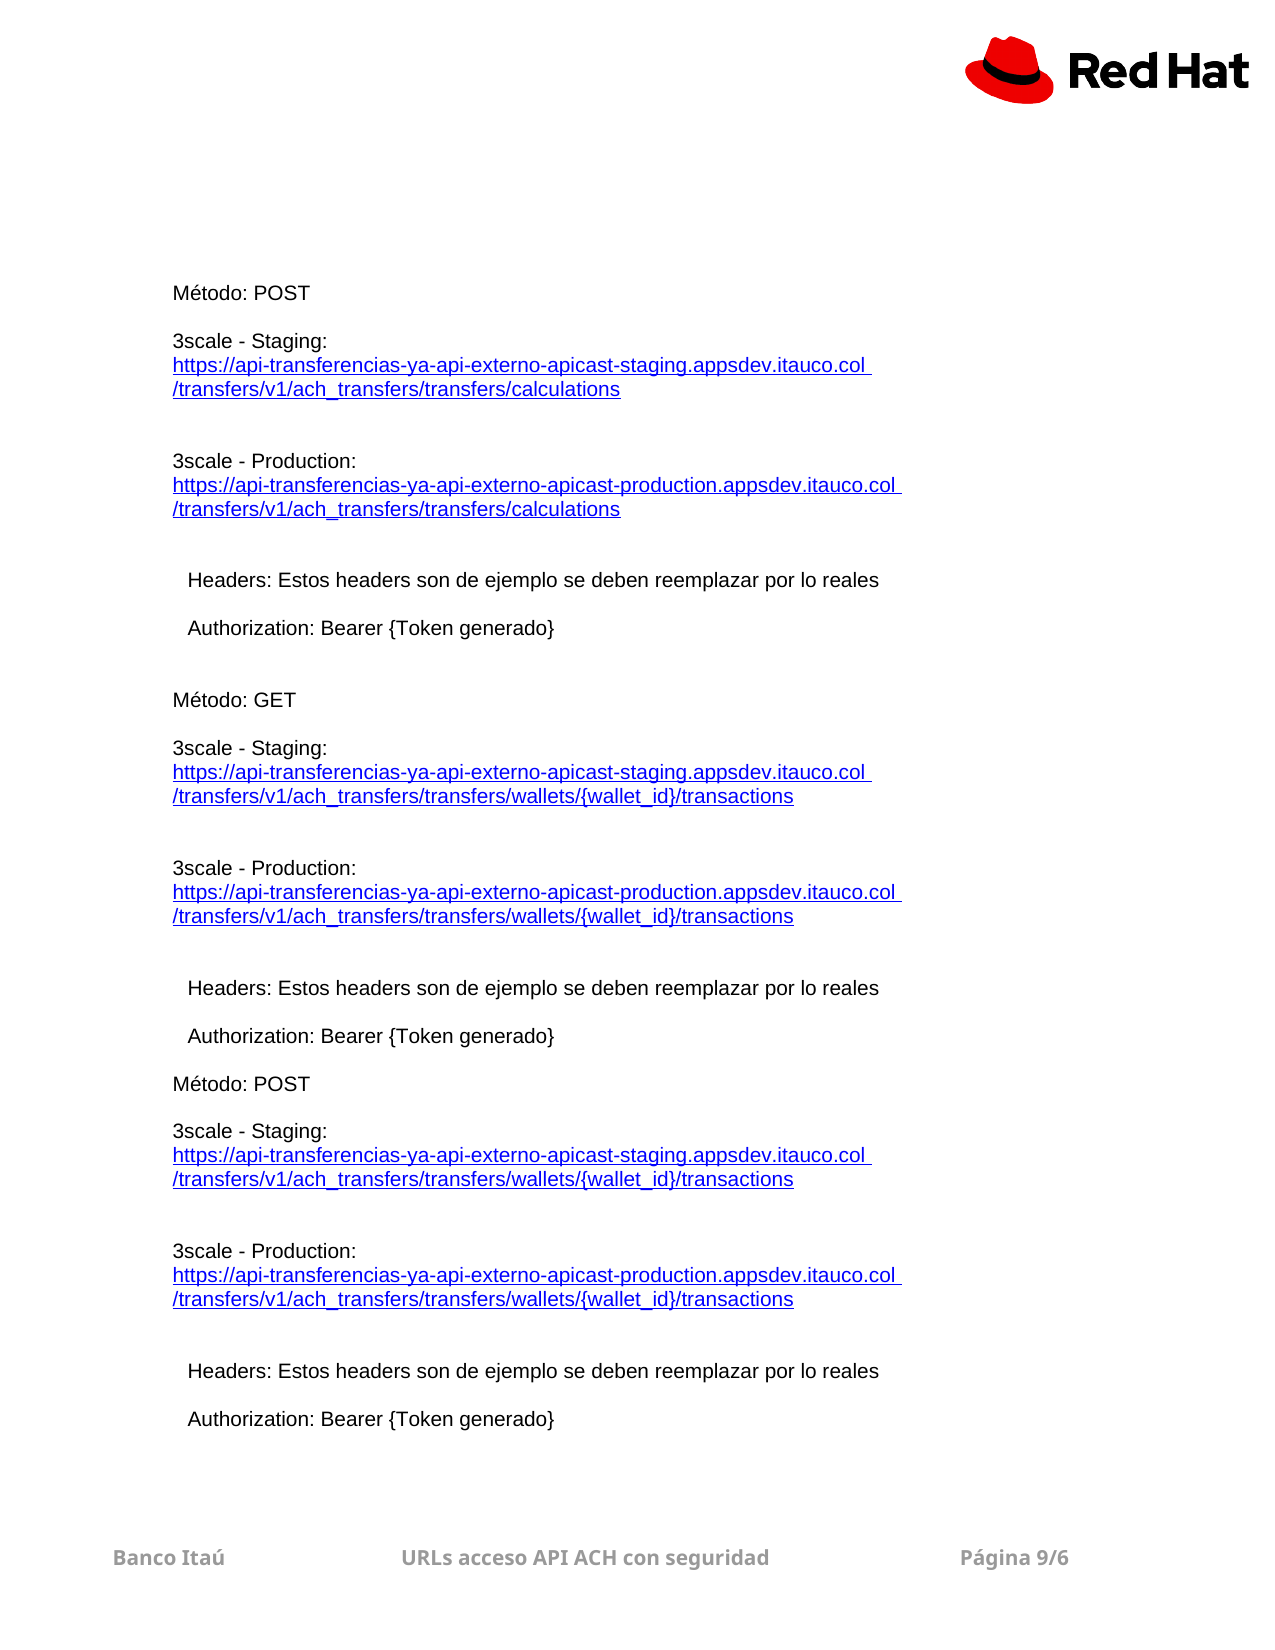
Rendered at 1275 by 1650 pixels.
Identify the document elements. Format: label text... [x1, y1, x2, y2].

text Authorization: Bearer {Token generado} [112, 616, 1162, 640]
text Headers: Estos headers son de ejemplo se deben reemplazar por lo reales [112, 568, 1162, 592]
text 3scale - Production: [172, 448, 1162, 472]
text https://api-transferencias-ya-api-externo-apicast-staging.appsdev.itauco.col /transfers/v1/ach_transfers/transfers/calculations [172, 353, 1162, 401]
text https://api-transferencias-ya-api-externo-apicast-production.appsdev.itauco.col /transfers/v1/ach_transfers/transfers/wallets/{wallet_id}/transactions [172, 880, 1162, 928]
text Método: POST [172, 1071, 1162, 1095]
text Headers: Estos headers son de ejemplo se deben reemplazar por lo reales [112, 1359, 1162, 1383]
text 3scale - Production: [172, 856, 1162, 880]
text https://api-transferencias-ya-api-externo-apicast-staging.appsdev.itauco.col /transfers/v1/ach_transfers/transfers/wallets/{wallet_id}/transactions [172, 760, 1162, 808]
text Authorization: Bearer {Token generado} [112, 1023, 1162, 1047]
text Headers: Estos headers son de ejemplo se deben reemplazar por lo reales [112, 976, 1162, 999]
text https://api-transferencias-ya-api-externo-apicast-staging.appsdev.itauco.col /transfers/v1/ach_transfers/transfers/wallets/{wallet_id}/transactions [172, 1143, 1162, 1191]
text 3scale - Production: [172, 1239, 1162, 1263]
text 3scale - Staging: [172, 736, 1162, 760]
text 3scale - Staging: [172, 329, 1162, 353]
text Método: GET [172, 688, 1162, 712]
text Método: POST [172, 281, 1162, 305]
text 3scale - Staging: [172, 1119, 1162, 1143]
picture [965, 36, 1249, 104]
text https://api-transferencias-ya-api-externo-apicast-production.appsdev.itauco.col /transfers/v1/ach_transfers/transfers/wallets/{wallet_id}/transactions [172, 1263, 1162, 1311]
text https://api-transferencias-ya-api-externo-apicast-production.appsdev.itauco.col /transfers/v1/ach_transfers/transfers/calculations [172, 472, 1162, 520]
text Authorization: Bearer {Token generado} [112, 1407, 1162, 1431]
